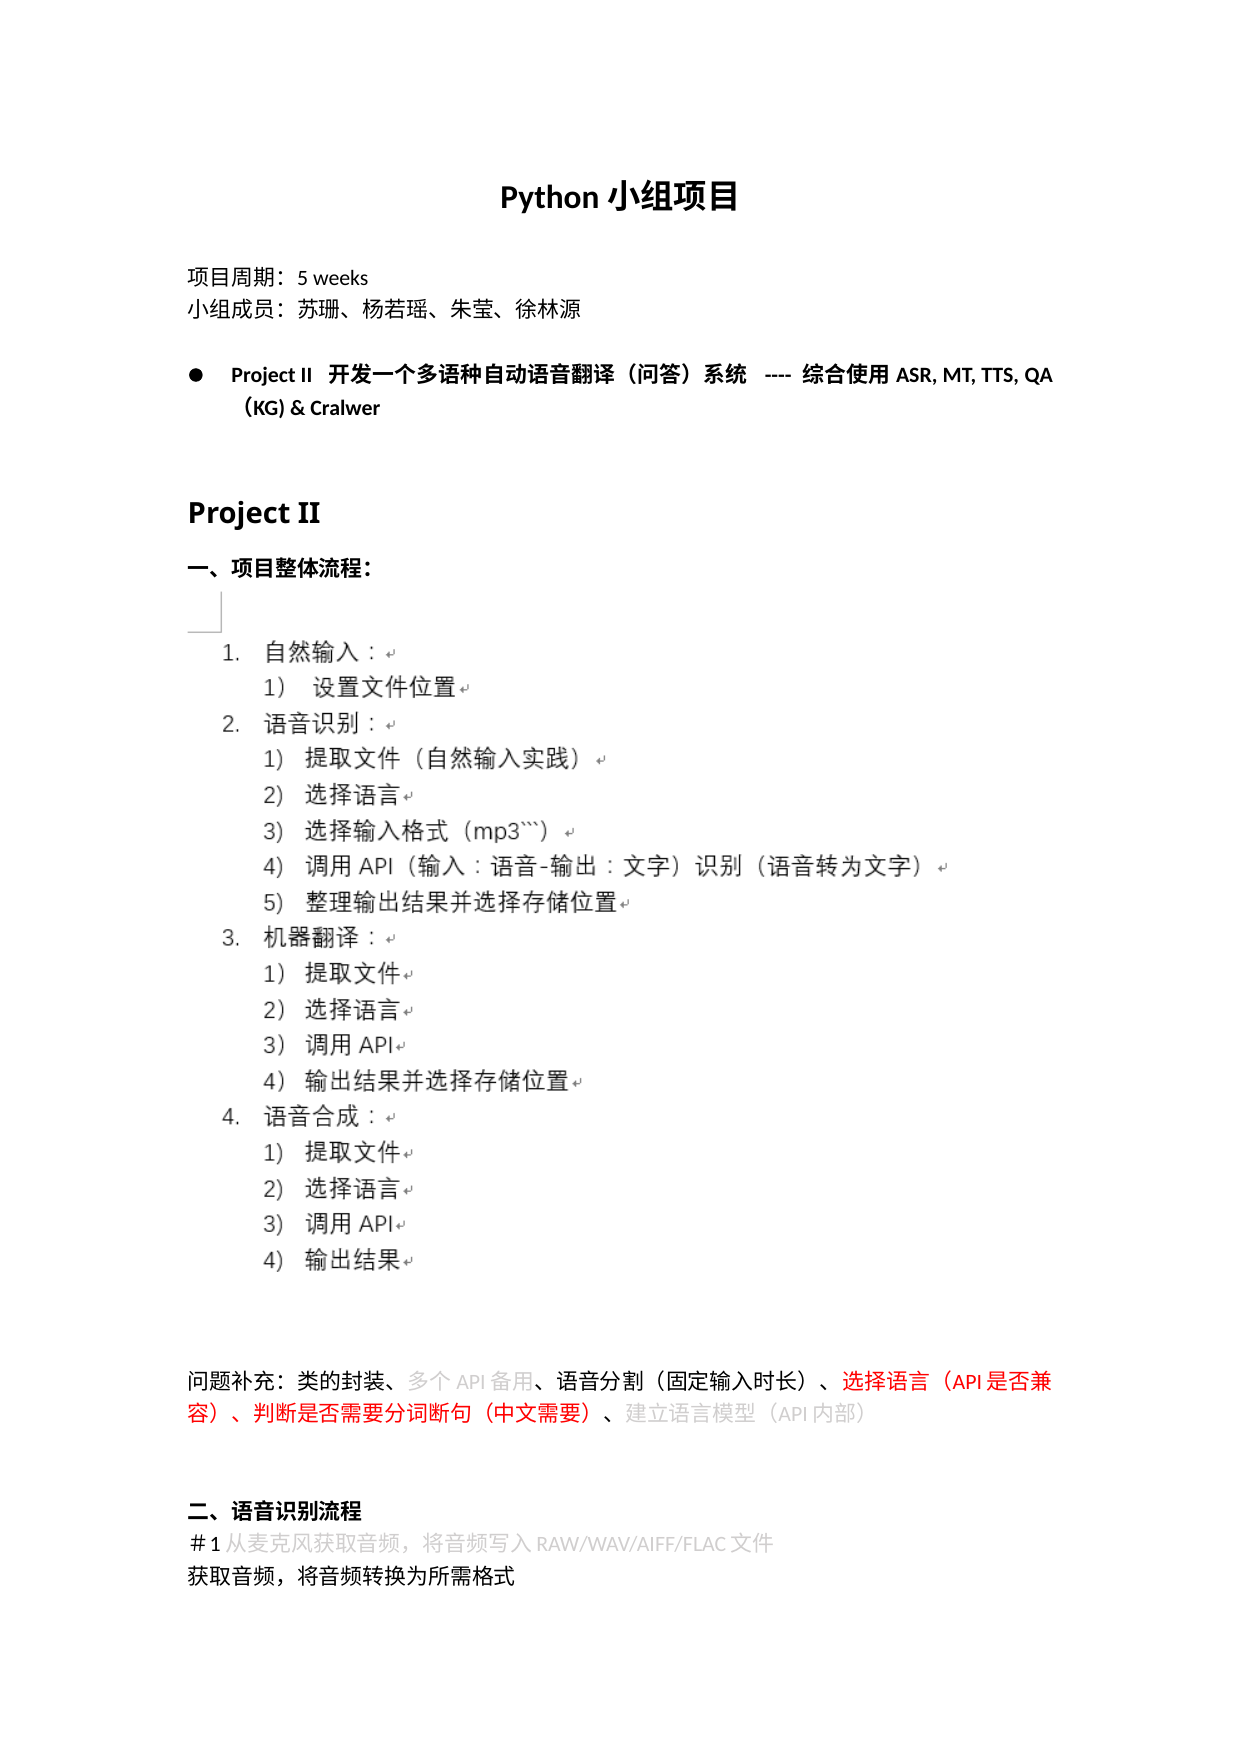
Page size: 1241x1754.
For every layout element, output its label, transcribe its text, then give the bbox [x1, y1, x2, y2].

text 二、语音识别流程 [187, 1493, 1053, 1526]
text 小组成员：苏珊、杨若瑶、朱莹、徐林源 [187, 292, 1053, 324]
title Project II [187, 479, 1053, 544]
text 获取音频，将音频转换为所需格式 [187, 1558, 1053, 1591]
text 问题补充：类的封装、多个API备用、语音分割（固定输入时长）、选择语言（API是否兼容）、判断是否需要分词断句（中文需要）、建立语言模型（API内部） [187, 1363, 1053, 1428]
text ＃1 从麦克风获取音频，将音频写入RAW/WAV/AIFF/FLAC文件 [187, 1526, 1053, 1558]
text 项目周期：5 weeks [187, 259, 1053, 292]
list Project II 开发一个多语种自动语音翻译（问答）系统 ---- 综合使用 ASR, MT, TTS, QA （KG) & Cralwer [187, 357, 1053, 422]
text Python 小组项目 [187, 162, 1053, 227]
text 一、项目整体流程： [187, 551, 1053, 583]
picture [187, 583, 1002, 1347]
